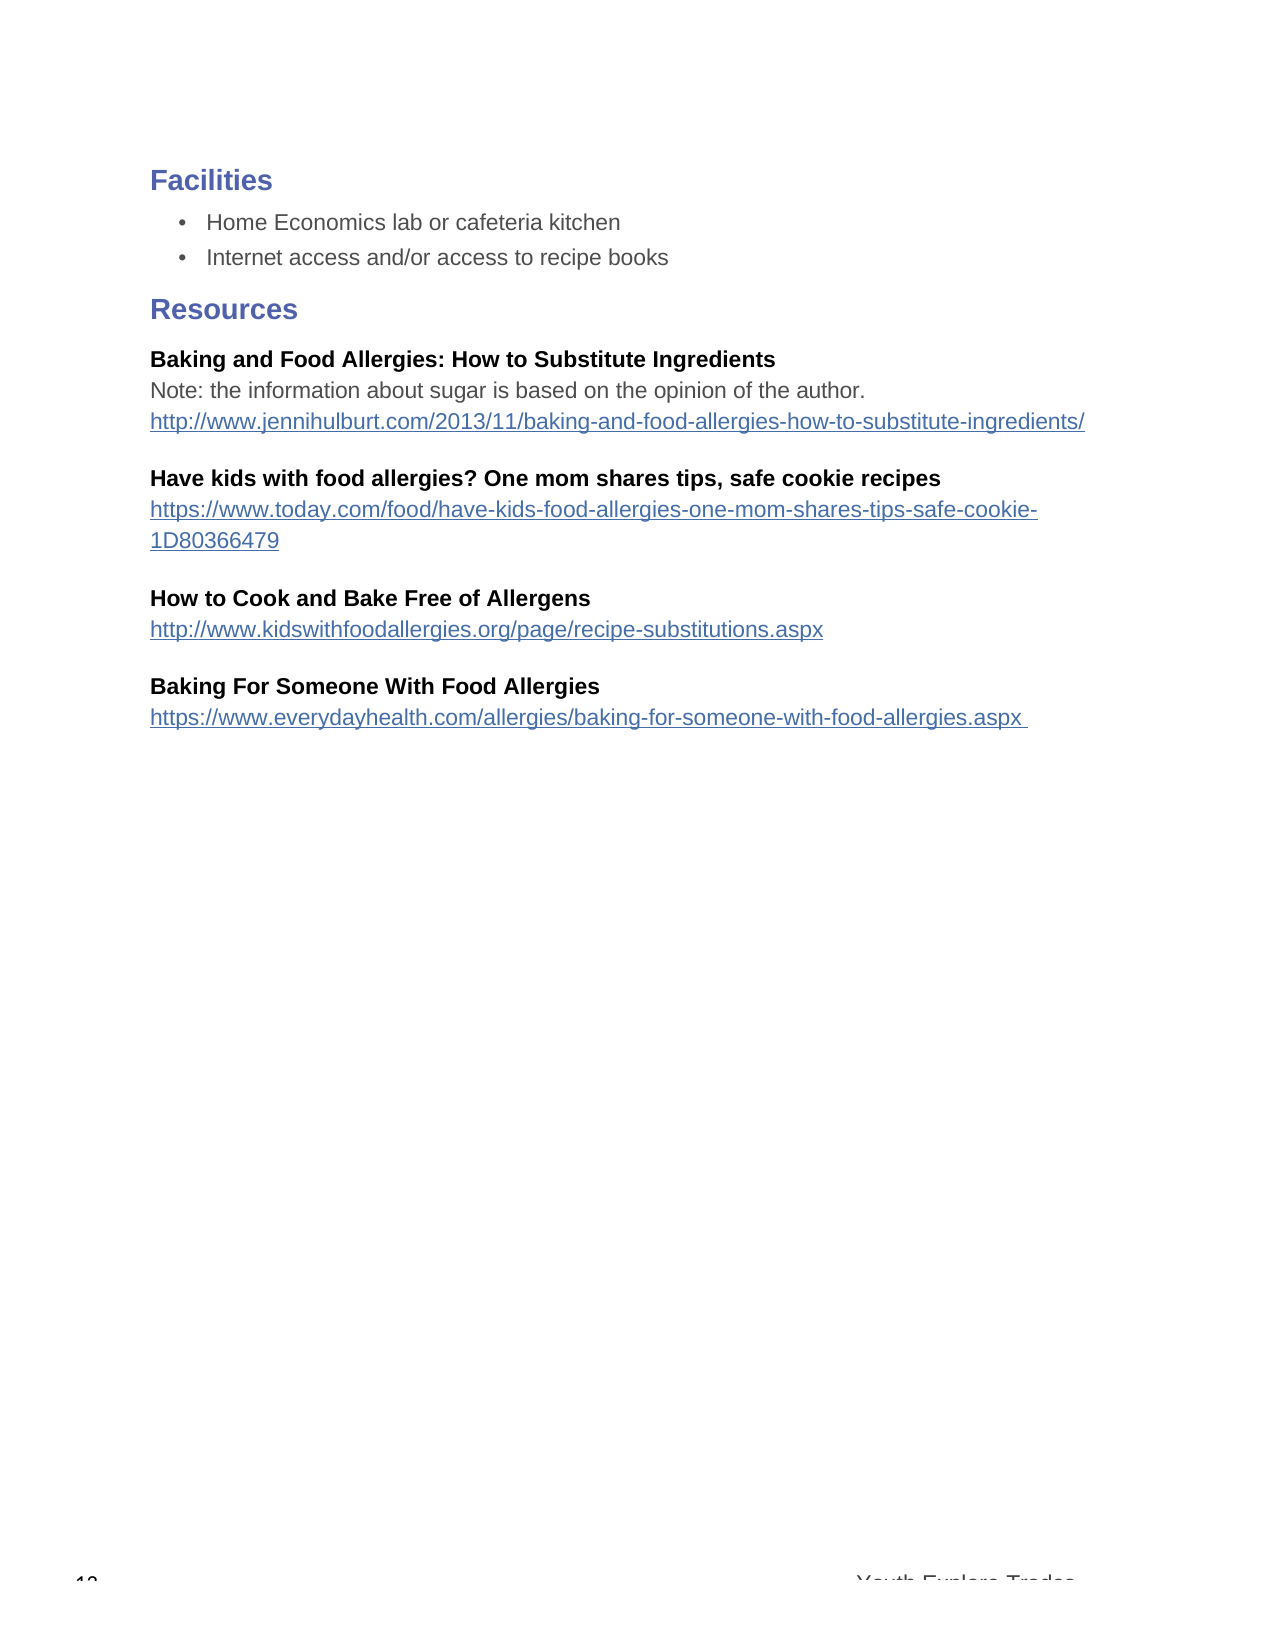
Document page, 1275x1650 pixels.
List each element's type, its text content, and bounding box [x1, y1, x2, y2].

text http://www.kidswithfoodallergies.org/page/recipe-substitutions.aspx [150, 616, 1183, 642]
text Baking For Someone With Food Allergies [150, 673, 1183, 699]
text Have kids with food allergies? One mom shares tips, safe cookie recipes https://www.today.com/food/have-kids-food-allergies-one-mom-shares-tips-safe-cookie- 1D80366479 [150, 465, 1043, 554]
text https://www.everydayhealth.com/allergies/baking-for-someone-with-food-allergies.aspx [150, 704, 1183, 731]
text Note: the information about sugar is based on the opinion of the author. http://www.jennihulburt.com/2013/11/baking-and-food-allergies-how-to-substitute-ingredients/ [150, 377, 1092, 434]
text How to Cook and Bake Free of Allergens [150, 584, 1183, 611]
text Baking and Food Allergies: How to Substitute Ingredients [150, 346, 1183, 372]
list Home Economics lab or cafeteria kitchen [178, 209, 1183, 235]
text Resources [150, 292, 1183, 325]
list Internet access and/or access to recipe books [178, 244, 1183, 270]
text Facilities [150, 162, 1183, 196]
